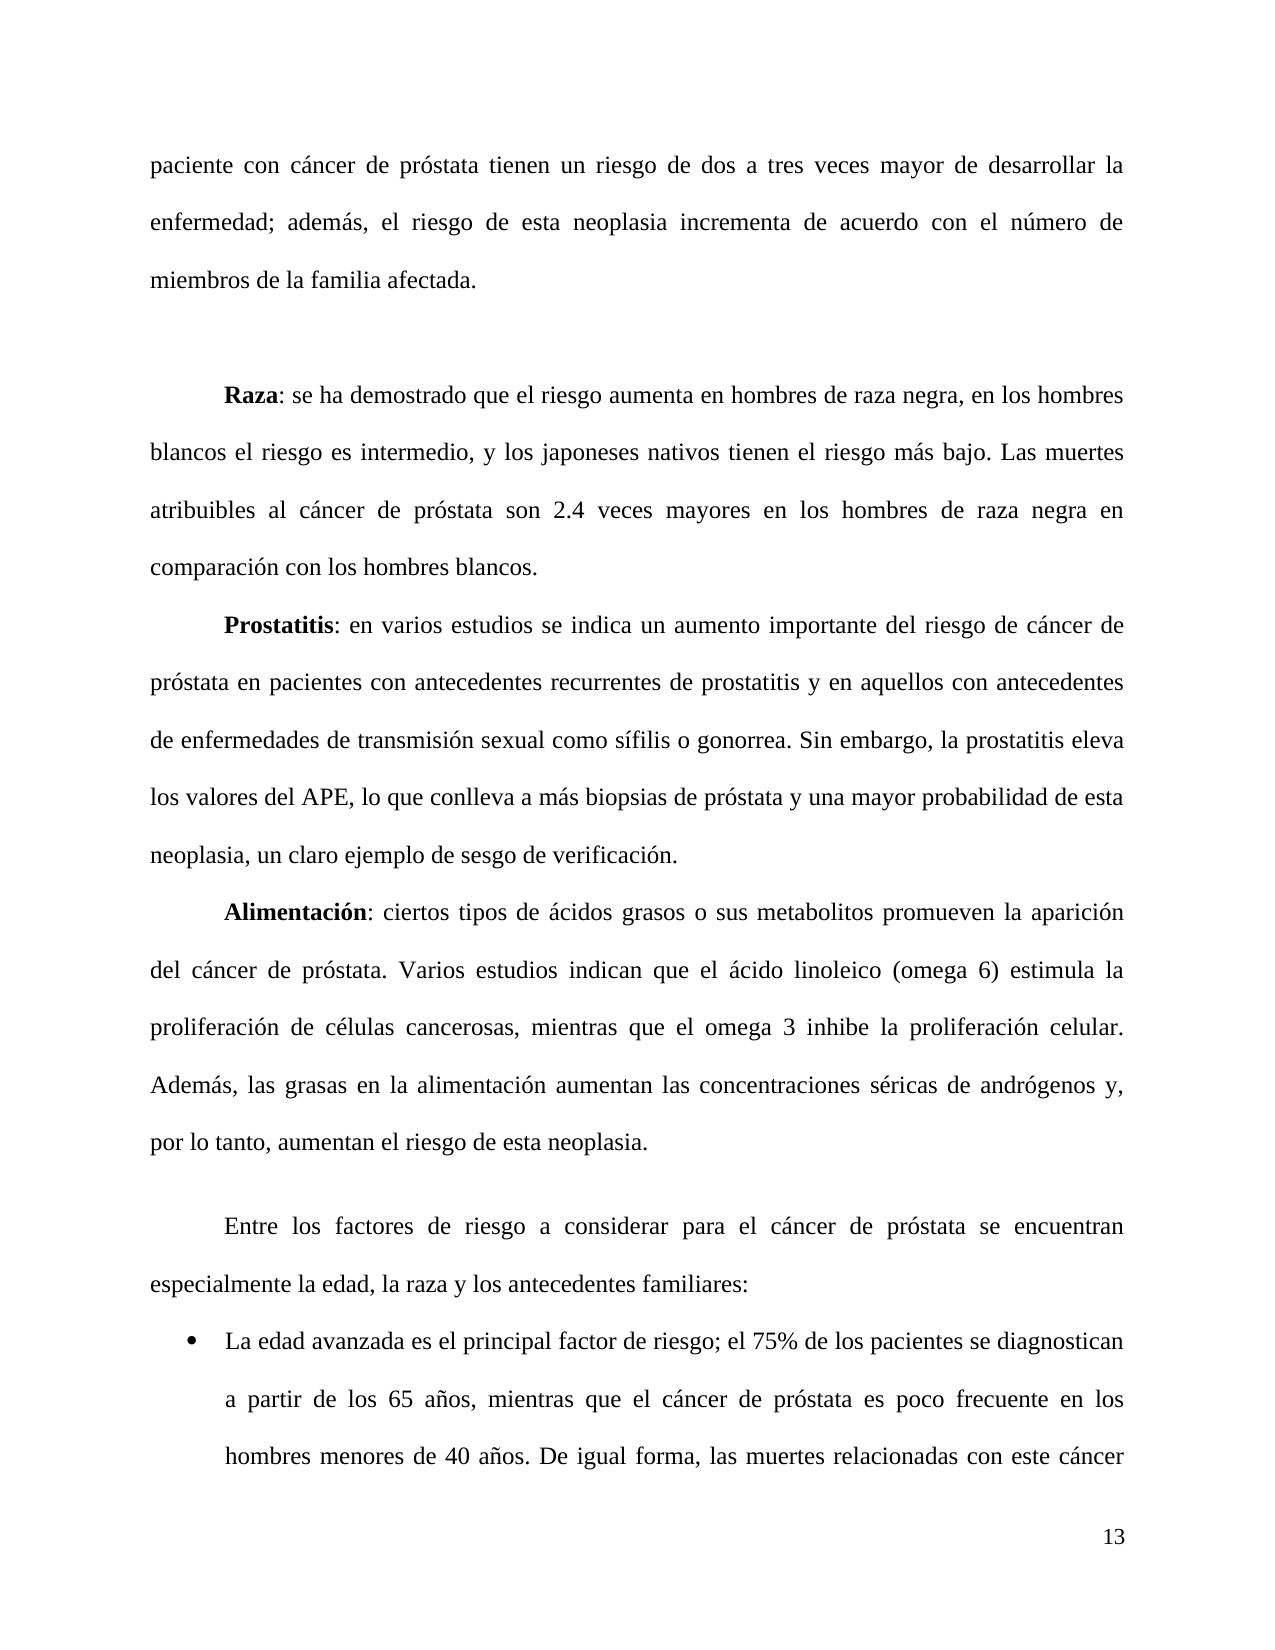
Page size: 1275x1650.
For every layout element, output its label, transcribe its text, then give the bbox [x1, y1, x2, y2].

text Alimentación: ciertos tipos de ácidos grasos o sus metabolitos promueven la aparición del cáncer de próstata. Varios estudios indican que el ácido linoleico (omega 6) estimula la proliferación de células cancerosas, mientras que el omega 3 inhibe la proliferación celular. Además, las grasas en la alimentación aumentan las concentraciones séricas de andrógenos y, por lo tanto, aumentan el riesgo de esta neoplasia. [150, 897, 1125, 1156]
text Prostatitis: en varios estudios se indica un aumento importante del riesgo de cáncer de próstata en pacientes con antecedentes recurrentes de prostatitis y en aquellos con antecedentes de enfermedades de transmisión sexual como sífilis o gonorrea. Sin embargo, la prostatitis eleva los valores del APE, lo que conlleva a más biopsias de próstata y una mayor probabilidad de esta neoplasia, un claro ejemplo de sesgo de verificación. [150, 610, 1125, 869]
text Entre los factores de riesgo a considerar para el cáncer de próstata se encuentran especialmente la edad, la raza y los antecedentes familiares: [150, 1211, 1125, 1298]
text Raza: se ha demostrado que el riesgo aumenta en hombres de raza negra, en los hombres blancos el riesgo es intermedio, y los japoneses nativos tienen el riesgo más bajo. Las muertes atribuibles al cáncer de próstata son 2.4 veces mayores en los hombres de raza negra en comparación con los hombres blancos. [150, 380, 1125, 581]
